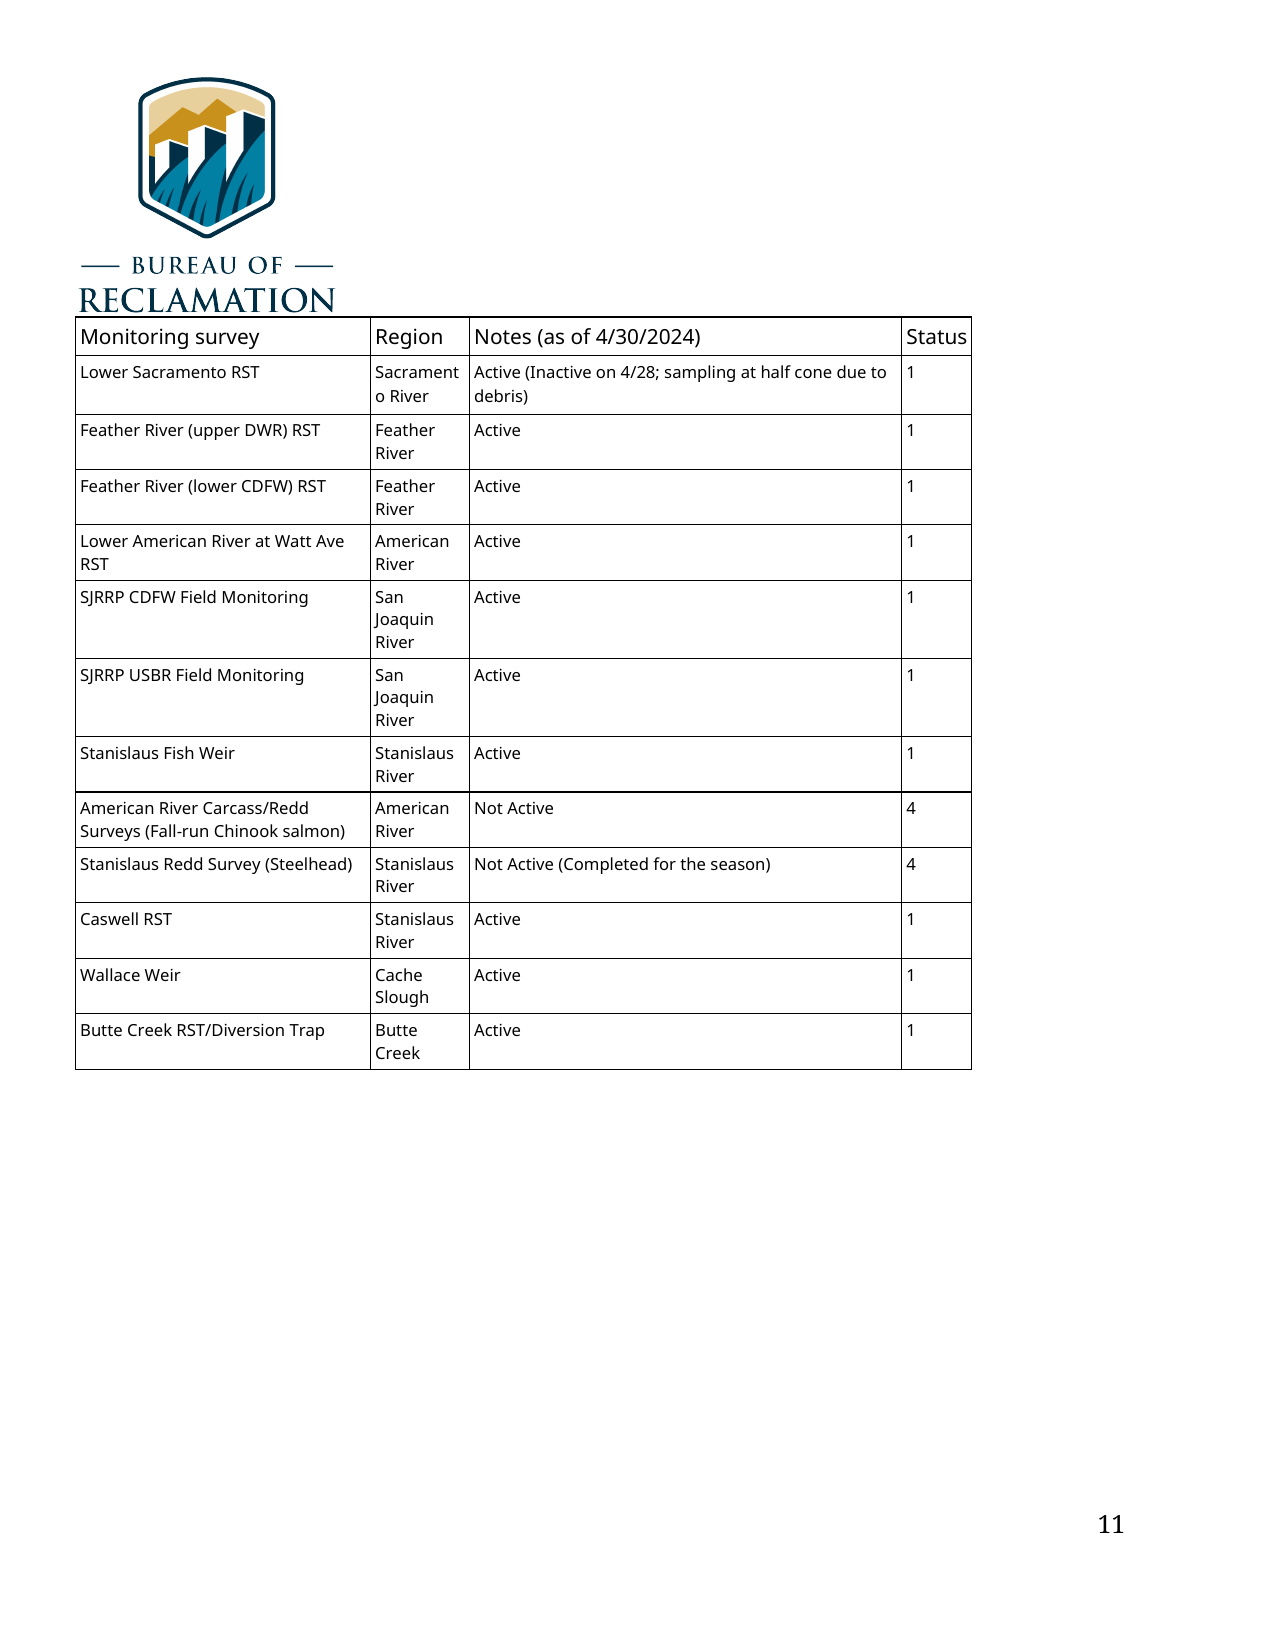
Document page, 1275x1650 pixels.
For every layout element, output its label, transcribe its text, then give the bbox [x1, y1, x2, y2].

table_cell Butte Creek RST/Diversion Trap [76, 1014, 370, 1068]
table_cell Stanislaus River [371, 903, 469, 958]
table_cell 1 [902, 1014, 971, 1068]
table_cell American River [371, 793, 469, 847]
table_cell Active [470, 659, 901, 736]
table_cell 1 [902, 415, 971, 469]
table_header Status [902, 318, 971, 355]
picture [75, 75, 338, 316]
table_cell 4 [902, 848, 971, 902]
table_cell 1 [902, 356, 971, 413]
table_cell Stanislaus Fish Weir [76, 737, 370, 791]
table_cell Active [470, 470, 901, 524]
table_cell Active [470, 959, 901, 1013]
table_cell 1 [902, 903, 971, 958]
table_cell Cache Slough [371, 959, 469, 1013]
table_cell Lower Sacramento RST [76, 356, 370, 413]
table_cell Feather River [371, 415, 469, 469]
table_cell 1 [902, 959, 971, 1013]
table_cell 1 [902, 470, 971, 524]
table_cell Feather River (upper DWR) RST [76, 415, 370, 469]
table_cell Active [470, 737, 901, 791]
table_cell Active (Inactive on 4/28; sampling at half cone due to debris) [470, 356, 901, 413]
table_cell Active [470, 581, 901, 658]
table_cell SJRRP USBR Field Monitoring [76, 659, 370, 736]
table_cell Stanislaus River [371, 737, 469, 791]
table_cell American River [371, 525, 469, 580]
table_cell Feather River [371, 470, 469, 524]
table_cell Active [470, 1014, 901, 1068]
table_header Notes (as of 4/30/2024) [470, 318, 901, 355]
table_cell Butte Creek [371, 1014, 469, 1068]
table_cell 1 [902, 581, 971, 658]
table_cell Caswell RST [76, 903, 370, 958]
table_cell Wallace Weir [76, 959, 370, 1013]
table_cell Not Active (Completed for the season) [470, 848, 901, 902]
table_cell SJRRP CDFW Field Monitoring [76, 581, 370, 658]
table_cell Active [470, 415, 901, 469]
table_cell Lower American River at Watt Ave RST [76, 525, 370, 580]
table_cell Stanislaus River [371, 848, 469, 902]
table_cell Stanislaus Redd Survey (Steelhead) [76, 848, 370, 902]
table_cell American River Carcass/Redd Surveys (Fall-run Chinook salmon) [76, 793, 370, 847]
table_cell 1 [902, 659, 971, 736]
table_cell San Joaquin River [371, 581, 469, 658]
table_cell 1 [902, 525, 971, 580]
table_cell San Joaquin River [371, 659, 469, 736]
table_header Region [371, 318, 469, 355]
table_cell Active [470, 525, 901, 580]
table_cell 1 [902, 737, 971, 791]
table_header Monitoring survey [76, 318, 370, 355]
table_cell 4 [902, 793, 971, 847]
table_cell Not Active [470, 793, 901, 847]
table_cell Active [470, 903, 901, 958]
table_cell Sacramento River [371, 356, 469, 413]
table_cell Feather River (lower CDFW) RST [76, 470, 370, 524]
